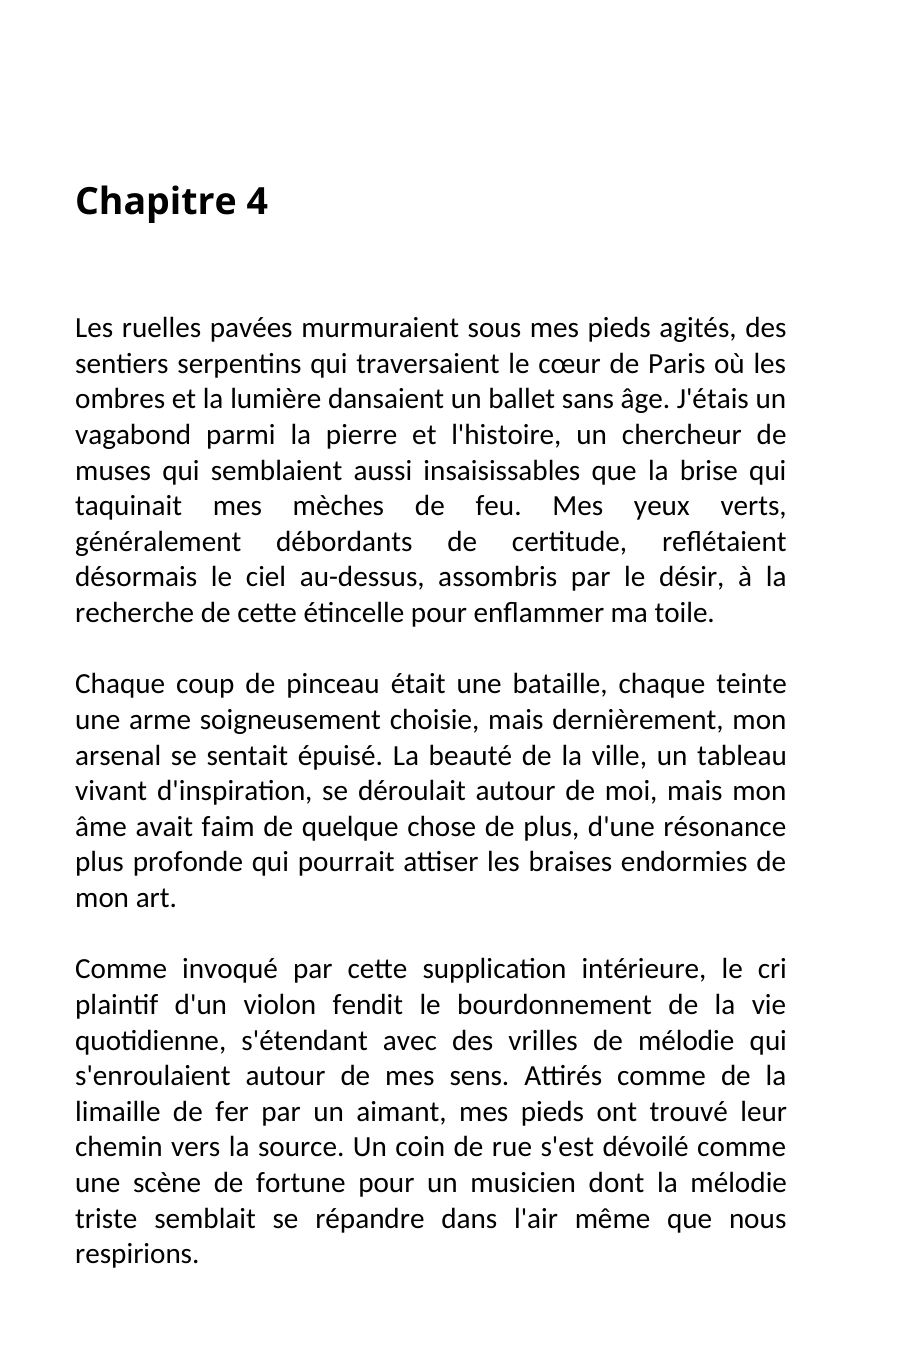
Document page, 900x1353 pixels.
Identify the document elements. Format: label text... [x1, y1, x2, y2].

text Les ruelles pavées murmuraient sous mes pieds agités, des sentiers serpentins qui traversaient le cœur de Paris où les ombres et la lumière dansaient un ballet sans âge. J'étais un vagabond parmi la pierre et l'histoire, un chercheur de muses qui semblaient aussi insaisissables que la brise qui taquinait mes mèches de feu. Mes yeux verts, généralement débordants de certitude, reflétaient désormais le ciel au-dessus, assombris par le désir, à la recherche de cette étincelle pour enflammer ma toile. [75, 309, 787, 630]
text Chapitre 4 [75, 174, 787, 225]
text Comme invoqué par cette supplication intérieure, le cri plaintif d'un violon fendit le bourdonnement de la vie quotidienne, s'étendant avec des vrilles de mélodie qui s'enroulaient autour de mes sens. Attirés comme de la limaille de fer par un aimant, mes pieds ont trouvé leur chemin vers la source. Un coin de rue s'est dévoilé comme une scène de fortune pour un musicien dont la mélodie triste semblait se répandre dans l'air même que nous respirions. [75, 950, 787, 1271]
text Chaque coup de pinceau était une bataille, chaque teinte une arme soigneusement choisie, mais dernièrement, mon arsenal se sentait épuisé. La beauté de la ville, un tableau vivant d'inspiration, se déroulait autour de moi, mais mon âme avait faim de quelque chose de plus, d'une résonance plus profonde qui pourrait attiser les braises endormies de mon art. [75, 665, 787, 915]
